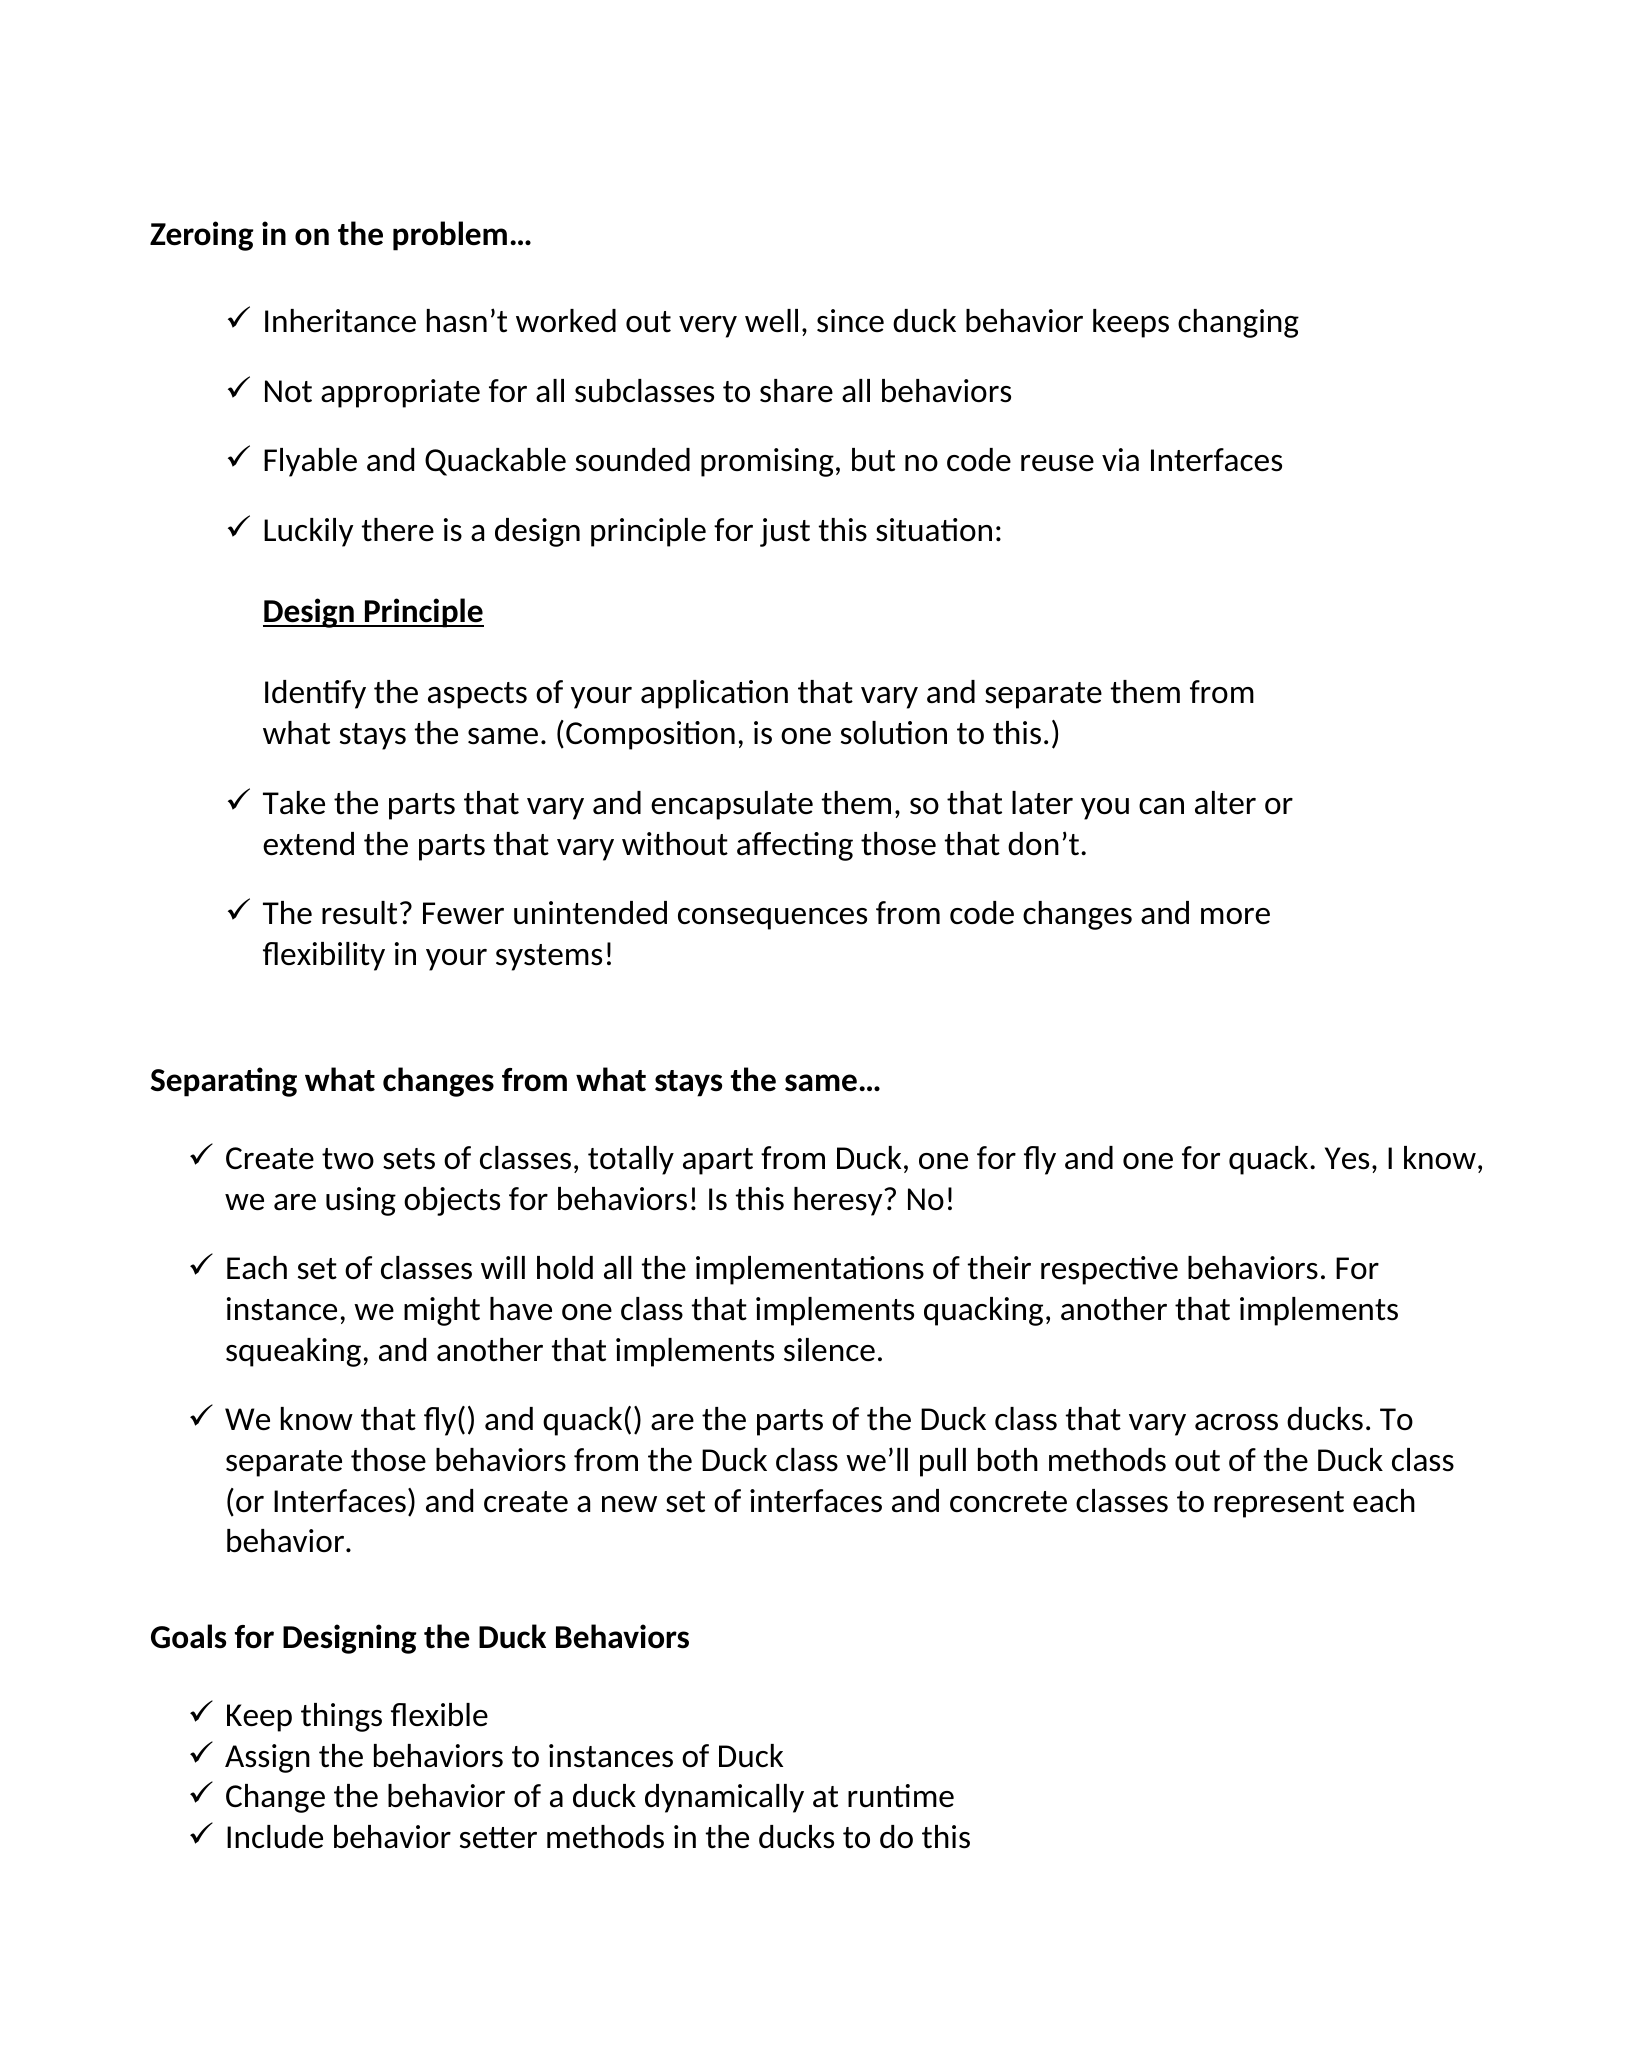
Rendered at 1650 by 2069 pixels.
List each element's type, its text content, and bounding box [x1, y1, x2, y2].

subtitle Goals for Designing the Duck Behaviors [150, 1617, 1500, 1657]
list Change the behavior of a duck dynamically at runtime [187, 1776, 1500, 1816]
list Not appropriate for all subclasses to share all behaviors [225, 370, 1500, 439]
subtitle Zeroing in on the problem… [150, 212, 1500, 253]
list Create two sets of classes, totally apart from Duck, one for fly and one for quack. Yes, I know, we are using objects for behaviors! Is this heresy? No! [187, 1137, 1500, 1247]
list The result? Fewer unintended consequences from code changes and more flexibility in your systems! [225, 892, 1331, 973]
list We know that fly() and quack() are the parts of the Duck class that vary across ducks. To separate those behaviors from the Duck class we’ll pull both methods out of the Duck class (or Interfaces) and create a new set of interfaces and concrete classes to represent each behavior. [187, 1398, 1500, 1561]
list Include behavior setter methods in the ducks to do this [187, 1816, 1500, 1857]
list Each set of classes will hold all the implementations of their respective behaviors. For instance, we might have one class that implements quacking, another that implements squeaking, and another that implements silence. [187, 1247, 1500, 1398]
list Assign the behaviors to instances of Duck [187, 1735, 1500, 1776]
subtitle Separating what changes from what stays the same… [150, 1059, 1500, 1100]
list Inheritance hasn’t worked out very well, since duck behavior keeps changing [225, 300, 1500, 370]
list Luckily there is a design principle for just this situation: Design Principle Identify the aspects of your application that vary and separate them from what stays the same. (Composition, is one solution to this.) [225, 509, 1331, 782]
list Take the parts that vary and encapsulate them, so that later you can alter or extend the parts that vary without affecting those that don’t. [225, 782, 1331, 892]
list Flyable and Quackable sounded promising, but no code reuse via Interfaces [225, 439, 1500, 509]
list Keep things flexible [187, 1694, 1500, 1735]
